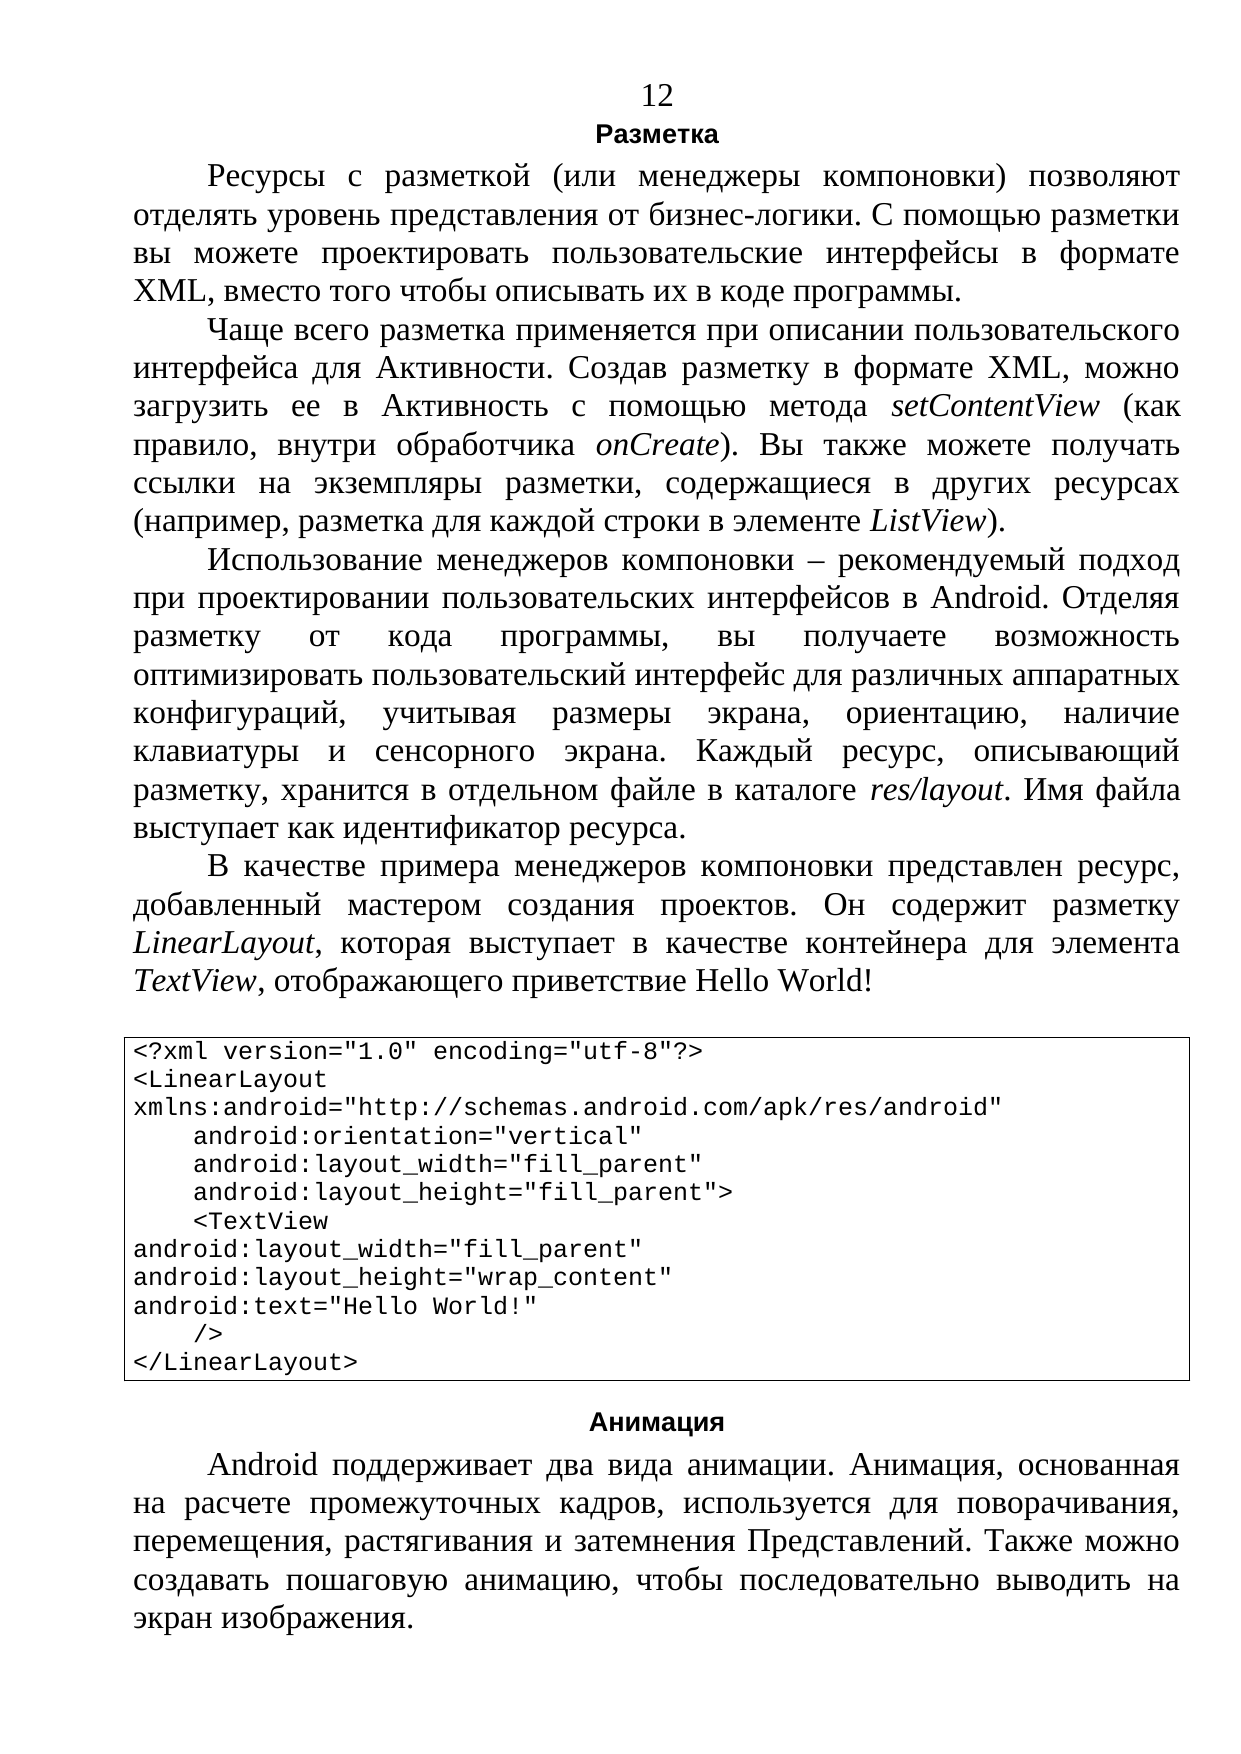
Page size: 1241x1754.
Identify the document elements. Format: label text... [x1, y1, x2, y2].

text <LinearLayout xmlns:android="http://schemas.android.com/apk/res/android" [133, 1067, 1181, 1123]
text android:orientation="vertical" [133, 1123, 1181, 1152]
text android:layout_height="wrap_content" [133, 1265, 1181, 1293]
text Использование менеджеров компоновки ‒ рекомендуемый подход при проектировании пользовательских интерфейсов в Android. Отделяя разметку от кода программы, вы получаете возможность оптимизировать пользовательский интерфейс для различных аппаратных конфигураций, учитывая размеры экрана, ориентацию, наличие клавиатуры и сенсорного экрана. Каждый ресурс, описывающий разметку, хранится в отдельном файле в каталоге res/layout. Имя файла выступает как идентификатор ресурса. [133, 539, 1181, 846]
text В качестве примера менеджеров компоновки представлен ресурс, добавленный мастером создания проектов. Он содержит разметку LinearLayout, которая выступает в качестве контейнера для элемента TextView, отображающего приветствие Hello World! [133, 846, 1181, 999]
text android:layout_width="fill_parent" [133, 1152, 1181, 1180]
text Ресурсы с разметкой (или менеджеры компоновки) позволяют отделять уровень представления от бизнес-логики. С помощью разметки вы можете проектировать пользовательские интерфейсы в формате XML, вместо того чтобы описывать их в коде программы. [133, 156, 1181, 309]
text Android поддерживает два вида анимации. Анимация, основанная на расчете промежуточных кадров, используется для поворачивания, перемещения, растягивания и затемнения Представлений. Также можно создавать пошаговую анимацию, чтобы последовательно выводить на экран изображения. [133, 1444, 1181, 1636]
text /> [133, 1322, 1181, 1349]
text android:layout_height="fill_parent"> [133, 1180, 1181, 1208]
text android:layout_width="fill_parent" [133, 1237, 1181, 1265]
text </LinearLayout> [125, 1349, 1189, 1380]
text Чаще всего разметка применяется при описании пользовательского интерфейса для Активности. Создав разметку в формате XML, можно загрузить ее в Активность с помощью метода setContentView (как правило, внутри обработчика onCreate). Вы также можете получать ссылки на экземпляры разметки, содержащиеся в других ресурсах (например, разметка для каждой строки в элементе ListView). [133, 309, 1181, 539]
text android:text="Hello World!" [133, 1293, 1181, 1322]
subtitle Анимация [133, 1406, 1181, 1438]
text <?xml version="1.0" encoding="utf-8"?> [125, 1038, 1189, 1067]
text <TextView [133, 1208, 1181, 1237]
subtitle Разметка [133, 118, 1181, 149]
